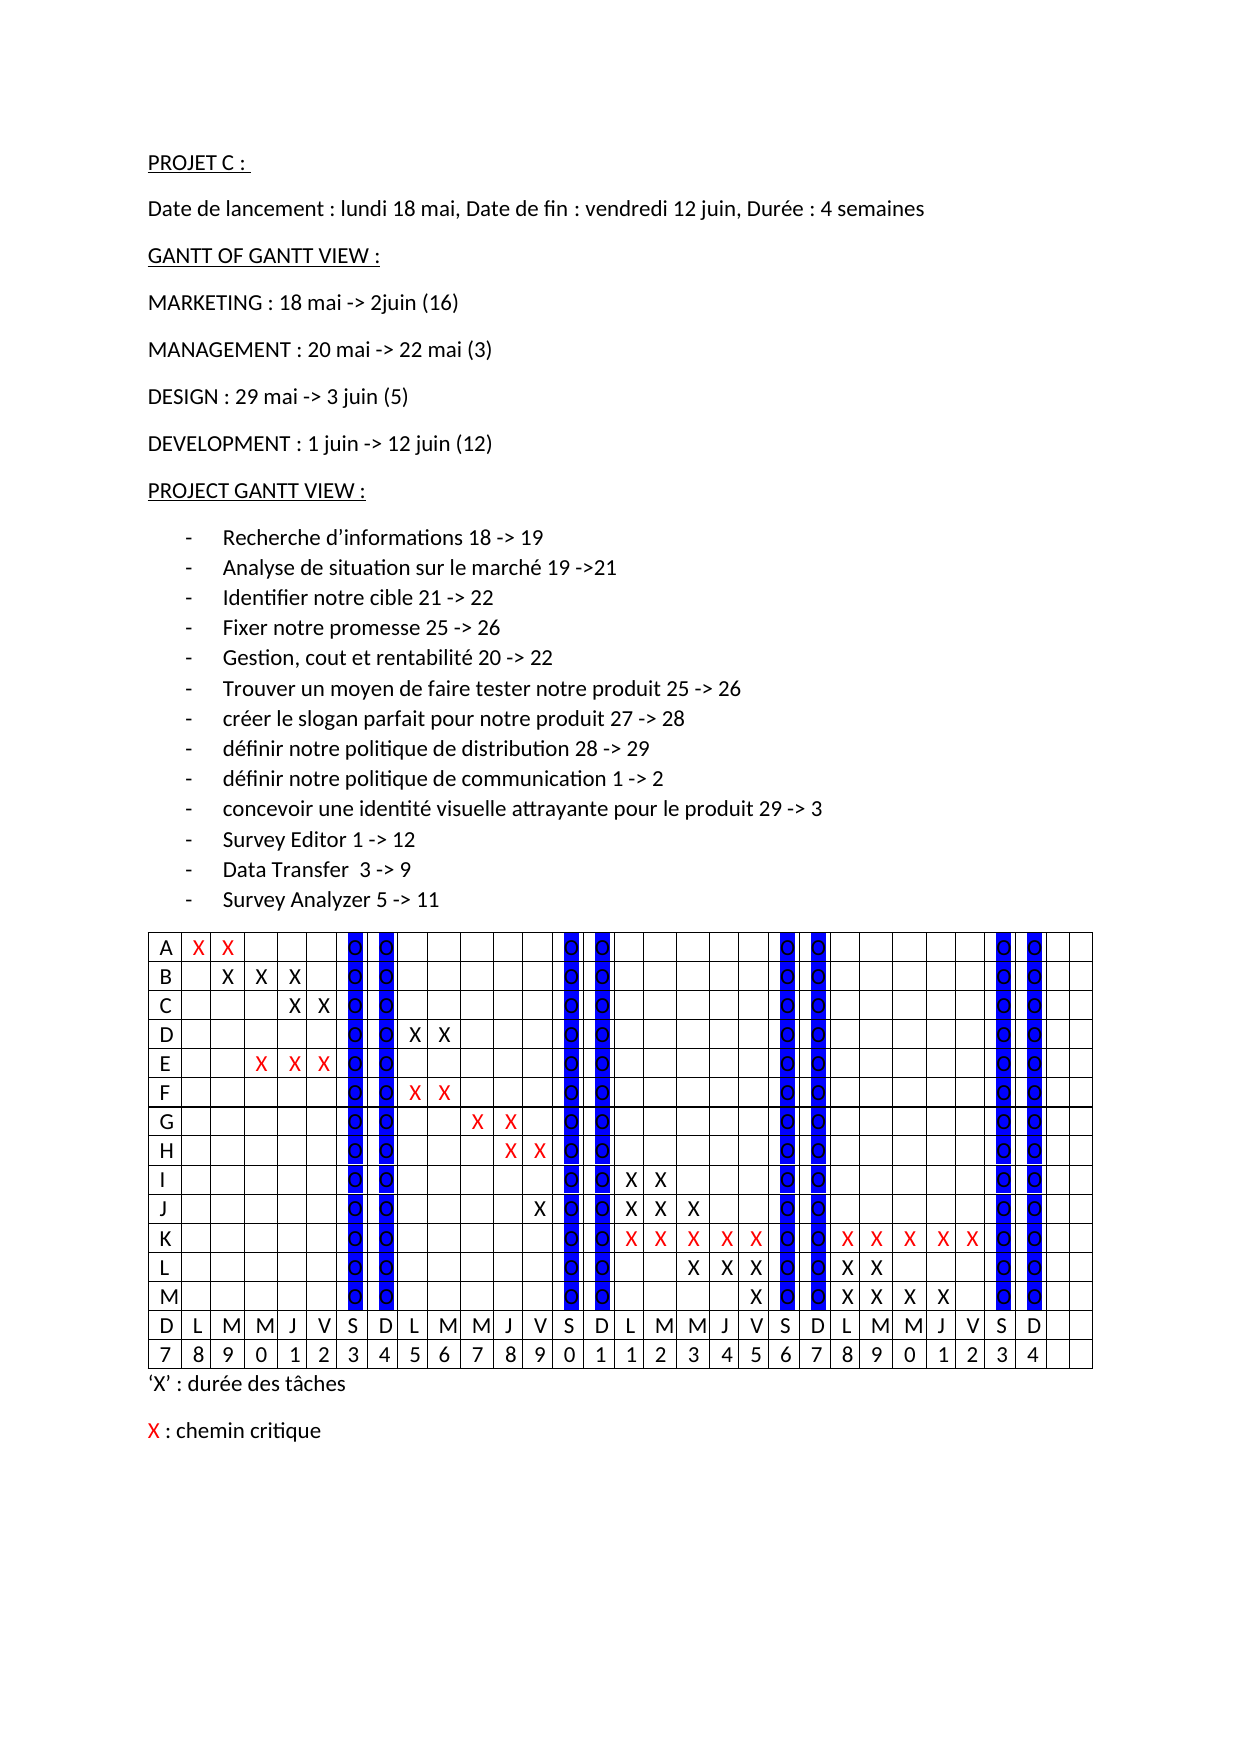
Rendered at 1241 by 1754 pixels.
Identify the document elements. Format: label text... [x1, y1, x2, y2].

table_header [398, 933, 427, 961]
table_cell [245, 1195, 277, 1223]
table_cell [893, 1078, 926, 1106]
table_cell [245, 1078, 277, 1106]
table_cell [245, 1136, 277, 1164]
table_cell [307, 1253, 336, 1281]
table_header [677, 933, 709, 961]
table_cell D [1016, 1311, 1046, 1339]
table_cell [428, 1253, 460, 1281]
table_cell 0 [245, 1340, 277, 1368]
list créer le slogan parfait pour notre produit 27 -> 28 [185, 704, 1093, 732]
table_cell X [461, 1108, 493, 1135]
table_cell X [677, 1224, 709, 1252]
table_cell [245, 1253, 277, 1281]
table_cell L [398, 1311, 427, 1339]
table_header A [149, 933, 181, 961]
table_cell [182, 1108, 210, 1135]
table_cell V [739, 1311, 768, 1339]
table_cell [893, 1108, 926, 1135]
table_cell [831, 1020, 859, 1048]
table_cell [1047, 1108, 1069, 1135]
table_cell [278, 1108, 306, 1135]
table_cell M [893, 1311, 926, 1339]
table_cell [1070, 1253, 1092, 1281]
table_cell [182, 1020, 210, 1048]
table_cell [893, 1166, 926, 1193]
table_cell [927, 1195, 955, 1223]
text MARKETING : 18 mai -> 2juin (16) [148, 288, 1093, 316]
table_cell [677, 1136, 709, 1164]
list Gestion, cout et rentabilité 20 -> 22 [185, 643, 1093, 671]
table_cell X [860, 1224, 892, 1252]
table_cell [398, 991, 427, 1019]
table_cell [398, 962, 427, 990]
table_cell [831, 1166, 859, 1193]
table_cell [644, 1253, 676, 1281]
table_cell [398, 1253, 427, 1281]
table_cell X [211, 962, 244, 990]
table_cell [461, 1166, 493, 1193]
table_cell [398, 1108, 427, 1135]
table_cell [494, 1078, 522, 1106]
table_cell [644, 1108, 676, 1135]
table_cell [1047, 1282, 1069, 1310]
table_cell [893, 1195, 926, 1223]
table_cell C [149, 991, 181, 1019]
table_cell [710, 1049, 738, 1077]
table_cell [831, 1078, 859, 1106]
table_cell X [710, 1253, 738, 1281]
list Survey Analyzer 5 -> 11 [185, 885, 1093, 913]
table_header [739, 933, 768, 961]
table_cell [927, 1020, 955, 1048]
table_cell S [553, 1311, 583, 1339]
table_cell [710, 991, 738, 1019]
table_cell [1070, 1166, 1092, 1193]
table_cell [428, 1166, 460, 1193]
table_cell [245, 1166, 277, 1193]
table_cell [1070, 962, 1092, 990]
table_cell [677, 1108, 709, 1135]
table_cell [831, 1136, 859, 1164]
text X : chemin critique [148, 1416, 1093, 1444]
table_header [461, 933, 493, 961]
table_cell [710, 1282, 738, 1310]
table_header [927, 933, 955, 961]
table_header [831, 933, 859, 961]
table_cell [461, 962, 493, 990]
table_cell [644, 962, 676, 990]
table_cell [677, 962, 709, 990]
table_cell [398, 1224, 427, 1252]
table_cell [494, 1166, 522, 1193]
table_cell [927, 1136, 955, 1164]
table_cell 7 [149, 1340, 181, 1368]
table_cell [523, 1049, 552, 1077]
table_cell [956, 991, 984, 1019]
table_header [1047, 933, 1069, 961]
list Survey Editor 1 -> 12 [185, 825, 1093, 853]
table_cell 1 [278, 1340, 306, 1368]
table_cell G [149, 1108, 181, 1135]
table_cell [644, 1282, 676, 1310]
table_cell [831, 962, 859, 990]
table_cell M [677, 1311, 709, 1339]
table_cell [1047, 1311, 1069, 1339]
table_cell [615, 1078, 643, 1106]
table_cell 1 [615, 1340, 643, 1368]
table_cell 2 [956, 1340, 984, 1368]
text MANAGEMENT : 20 mai -> 22 mai (3) [148, 335, 1093, 363]
table_cell 2 [307, 1340, 336, 1368]
table_cell [739, 1136, 768, 1164]
table_cell [398, 1282, 427, 1310]
table_cell K [149, 1224, 181, 1252]
table_cell [1047, 1253, 1069, 1281]
table_cell [211, 1078, 244, 1106]
list Data Transfer 3 -> 9 [185, 855, 1093, 883]
table_cell S [769, 1311, 799, 1339]
table_cell [278, 1078, 306, 1106]
table_cell 4 [710, 1340, 738, 1368]
table_cell [710, 1108, 738, 1135]
table_cell [739, 1166, 768, 1193]
table_cell [461, 1224, 493, 1252]
table_cell [307, 1136, 336, 1164]
table_cell [893, 1020, 926, 1048]
table_cell [710, 1166, 738, 1193]
table_cell [860, 1020, 892, 1048]
table_cell [739, 1195, 768, 1223]
table_cell X [615, 1195, 643, 1223]
table_cell [278, 1253, 306, 1281]
list Trouver un moyen de faire tester notre produit 25 -> 26 [185, 674, 1093, 702]
list définir notre politique de communication 1 -> 2 [185, 764, 1093, 792]
table_header [523, 933, 552, 961]
list Identifier notre cible 21 -> 22 [185, 583, 1093, 611]
table_cell [1070, 1020, 1092, 1048]
table_cell X [739, 1224, 768, 1252]
table_cell 4 [1016, 1340, 1046, 1368]
table_cell [461, 1195, 493, 1223]
table_cell [494, 991, 522, 1019]
table_cell [523, 991, 552, 1019]
text DEVELOPMENT : 1 juin -> 12 juin (12) [148, 429, 1093, 457]
table_cell M [245, 1311, 277, 1339]
table_cell X [893, 1282, 926, 1310]
table_cell [523, 1282, 552, 1310]
table_cell [956, 1020, 984, 1048]
table_cell [1070, 1195, 1092, 1223]
table_cell [182, 1166, 210, 1193]
table_cell [710, 1136, 738, 1164]
table_cell [615, 1020, 643, 1048]
table_cell [1047, 1224, 1069, 1252]
table_cell 9 [211, 1340, 244, 1368]
table_cell 8 [494, 1340, 522, 1368]
table_cell D [800, 1311, 830, 1339]
table_cell [428, 1195, 460, 1223]
table_cell [831, 1049, 859, 1077]
table_cell [677, 1078, 709, 1106]
table_header [307, 933, 336, 961]
table_cell [428, 991, 460, 1019]
table_cell 8 [182, 1340, 210, 1368]
table_cell 5 [398, 1340, 427, 1368]
table_cell B [149, 962, 181, 990]
table_cell [182, 1282, 210, 1310]
table_cell [1070, 1340, 1092, 1368]
table_cell [428, 1224, 460, 1252]
table_cell [739, 991, 768, 1019]
table_cell X [278, 991, 306, 1019]
table_cell [831, 1108, 859, 1135]
table_cell [1047, 991, 1069, 1019]
table_cell X [677, 1195, 709, 1223]
table_cell X [644, 1195, 676, 1223]
table_cell [211, 1195, 244, 1223]
table_cell [461, 991, 493, 1019]
table_cell [307, 962, 336, 990]
table_cell X [860, 1253, 892, 1281]
table_cell [461, 1020, 493, 1048]
table_cell X [644, 1166, 676, 1193]
table_cell 1 [584, 1340, 614, 1368]
table_cell V [956, 1311, 984, 1339]
table_cell [1070, 1136, 1092, 1164]
table_header [710, 933, 738, 961]
table_cell [644, 1078, 676, 1106]
table_cell [278, 1224, 306, 1252]
table_cell 6 [428, 1340, 460, 1368]
table_cell S [985, 1311, 1015, 1339]
table_cell [860, 1108, 892, 1135]
table_cell 3 [337, 1340, 367, 1368]
table_cell X [927, 1282, 955, 1310]
table_cell [523, 1108, 552, 1135]
table_cell [644, 1020, 676, 1048]
table_cell [211, 1253, 244, 1281]
text PROJECT GANTT VIEW : [148, 476, 1093, 504]
table_cell X [398, 1020, 427, 1048]
table_cell [398, 1136, 427, 1164]
table_cell [893, 1253, 926, 1281]
list Analyse de situation sur le marché 19 ->21 [185, 553, 1093, 581]
table_cell 7 [800, 1340, 830, 1368]
table_cell [1070, 1049, 1092, 1077]
table_cell X [398, 1078, 427, 1106]
table_cell [182, 1224, 210, 1252]
table_header [494, 933, 522, 961]
table_header X [211, 933, 244, 961]
table_cell D [584, 1311, 614, 1339]
table_cell [739, 1078, 768, 1106]
table_cell [245, 991, 277, 1019]
table_cell [615, 1253, 643, 1281]
table_cell H [149, 1136, 181, 1164]
table_cell [710, 1195, 738, 1223]
table_cell [615, 962, 643, 990]
table_cell [956, 1136, 984, 1164]
table_cell [245, 1282, 277, 1310]
table_cell [494, 1049, 522, 1077]
table_cell [615, 1282, 643, 1310]
table_cell [1070, 991, 1092, 1019]
table_cell X [831, 1224, 859, 1252]
table_cell [677, 1049, 709, 1077]
table_cell [739, 1049, 768, 1077]
table_cell [182, 1049, 210, 1077]
table_cell [278, 1166, 306, 1193]
table_header [615, 933, 643, 961]
text ‘X’ : durée des tâches [148, 1369, 1093, 1397]
table_cell 9 [860, 1340, 892, 1368]
table_cell [860, 991, 892, 1019]
table_cell [307, 1224, 336, 1252]
table_cell [739, 962, 768, 990]
table_cell [860, 1078, 892, 1106]
table_cell [494, 1253, 522, 1281]
table_cell X [428, 1020, 460, 1048]
table_cell [211, 1049, 244, 1077]
table_cell X [927, 1224, 955, 1252]
table_cell [307, 1020, 336, 1048]
table_cell [211, 1282, 244, 1310]
table_cell [615, 1108, 643, 1135]
table_cell M [149, 1282, 181, 1310]
table_cell [677, 991, 709, 1019]
table_cell [677, 1020, 709, 1048]
list concevoir une identité visuelle attrayante pour le produit 29 -> 3 [185, 794, 1093, 822]
table_cell [182, 962, 210, 990]
table_cell [1070, 1078, 1092, 1106]
table_cell L [615, 1311, 643, 1339]
table_cell [307, 1078, 336, 1106]
table_cell [615, 991, 643, 1019]
table_cell [211, 1166, 244, 1193]
table_cell D [149, 1311, 181, 1339]
table_cell [1070, 1108, 1092, 1135]
table_cell 8 [831, 1340, 859, 1368]
table_cell E [149, 1049, 181, 1077]
table_cell 4 [368, 1340, 397, 1368]
table_cell X [956, 1224, 984, 1252]
table_cell J [710, 1311, 738, 1339]
table_cell [1070, 1282, 1092, 1310]
table_cell X [494, 1108, 522, 1135]
table_cell [1070, 1311, 1092, 1339]
table_cell [1070, 1224, 1092, 1252]
table_cell [307, 1195, 336, 1223]
table_cell [428, 1049, 460, 1077]
table_cell [831, 1195, 859, 1223]
table_cell [307, 1166, 336, 1193]
table_cell 3 [677, 1340, 709, 1368]
table_cell [182, 991, 210, 1019]
table_cell [461, 1049, 493, 1077]
text GANTT OF GANTT VIEW : [148, 241, 1093, 269]
table_cell [927, 1078, 955, 1106]
table_cell [860, 1136, 892, 1164]
table_cell J [149, 1195, 181, 1223]
table_cell [1047, 1195, 1069, 1223]
table_cell [428, 1108, 460, 1135]
table_cell [278, 1020, 306, 1048]
table_cell [1047, 1340, 1069, 1368]
table_cell V [523, 1311, 552, 1339]
table_cell [523, 1020, 552, 1048]
table_cell X [523, 1195, 552, 1223]
table_header X [182, 933, 210, 961]
table_cell [956, 1078, 984, 1106]
table_cell X [615, 1224, 643, 1252]
table_cell [461, 1282, 493, 1310]
table_cell [860, 1195, 892, 1223]
table_cell [494, 1282, 522, 1310]
list définir notre politique de distribution 28 -> 29 [185, 734, 1093, 762]
table_cell [494, 1224, 522, 1252]
table_cell X [494, 1136, 522, 1164]
table_cell [831, 991, 859, 1019]
table_cell X [245, 962, 277, 990]
table_cell [523, 1166, 552, 1193]
text DESIGN : 29 mai -> 3 juin (5) [148, 382, 1093, 410]
table_cell [211, 1108, 244, 1135]
table_cell [307, 1108, 336, 1135]
table_cell I [149, 1166, 181, 1193]
table_cell [428, 962, 460, 990]
table_cell [278, 1282, 306, 1310]
table_cell [211, 1224, 244, 1252]
table_header [893, 933, 926, 961]
table_cell X [307, 991, 336, 1019]
table_cell [1047, 1049, 1069, 1077]
table_header [278, 933, 306, 961]
table_cell [1047, 1020, 1069, 1048]
table_cell 1 [927, 1340, 955, 1368]
table_cell [644, 1136, 676, 1164]
table_header [245, 933, 277, 961]
text Date de lancement : lundi 18 mai, Date de fin : vendredi 12 juin, Durée : 4 semaines [148, 194, 1093, 222]
list Recherche d’informations 18 -> 19 [185, 523, 1093, 551]
table_cell J [927, 1311, 955, 1339]
table_cell D [368, 1311, 397, 1339]
table_cell [461, 1078, 493, 1106]
table_cell [956, 1166, 984, 1193]
table_cell [182, 1136, 210, 1164]
table_cell [494, 1020, 522, 1048]
table_cell M [644, 1311, 676, 1339]
table_header [956, 933, 984, 961]
table_cell [278, 1195, 306, 1223]
table_cell M [211, 1311, 244, 1339]
table_cell V [307, 1311, 336, 1339]
table_cell 6 [769, 1340, 799, 1368]
table_cell [710, 962, 738, 990]
table_cell [956, 1282, 984, 1310]
table_cell [1047, 1136, 1069, 1164]
table_cell X [428, 1078, 460, 1106]
table_cell [893, 1049, 926, 1077]
table_cell [927, 1049, 955, 1077]
table_cell [739, 1020, 768, 1048]
table_cell [398, 1195, 427, 1223]
table_cell X [245, 1049, 277, 1077]
table_cell [182, 1078, 210, 1106]
table_cell X [644, 1224, 676, 1252]
table_cell [677, 1282, 709, 1310]
table_cell [398, 1049, 427, 1077]
table_cell [956, 1195, 984, 1223]
table_cell [956, 1108, 984, 1135]
table_header [1070, 933, 1092, 961]
table_cell [860, 962, 892, 990]
table_cell [615, 1049, 643, 1077]
table_cell X [739, 1253, 768, 1281]
table_cell [182, 1195, 210, 1223]
table_cell [927, 962, 955, 990]
table_cell L [149, 1253, 181, 1281]
table_cell J [278, 1311, 306, 1339]
table_cell X [523, 1136, 552, 1164]
table_cell [956, 1049, 984, 1077]
table_header [644, 933, 676, 961]
table_cell [211, 1020, 244, 1048]
table_cell [523, 962, 552, 990]
table_cell [211, 991, 244, 1019]
table_cell X [307, 1049, 336, 1077]
table_cell M [461, 1311, 493, 1339]
table_cell X [677, 1253, 709, 1281]
table_cell [860, 1049, 892, 1077]
table_cell [615, 1136, 643, 1164]
table_cell 9 [523, 1340, 552, 1368]
table_cell [927, 991, 955, 1019]
table_cell M [860, 1311, 892, 1339]
table_cell [893, 991, 926, 1019]
text PROJET C : [148, 148, 1093, 176]
table_cell [182, 1253, 210, 1281]
table_cell [710, 1020, 738, 1048]
table_cell [245, 1020, 277, 1048]
table_cell X [893, 1224, 926, 1252]
table_cell [1047, 962, 1069, 990]
table_cell [398, 1166, 427, 1193]
table_cell [245, 1224, 277, 1252]
table_cell X [278, 1049, 306, 1077]
table_cell X [615, 1166, 643, 1193]
table_header [428, 933, 460, 961]
table_cell X [739, 1282, 768, 1310]
table_cell [956, 962, 984, 990]
table_cell [428, 1136, 460, 1164]
table_cell [893, 1136, 926, 1164]
table_cell J [494, 1311, 522, 1339]
table_cell 0 [893, 1340, 926, 1368]
table_cell [677, 1166, 709, 1193]
table_cell 3 [985, 1340, 1015, 1368]
table_cell X [831, 1253, 859, 1281]
table_cell [494, 1195, 522, 1223]
table_cell [211, 1136, 244, 1164]
table_cell [860, 1166, 892, 1193]
table_cell M [428, 1311, 460, 1339]
table_header [860, 933, 892, 961]
table_cell [927, 1108, 955, 1135]
table_cell [1047, 1166, 1069, 1193]
table_cell X [278, 962, 306, 990]
table_cell [927, 1253, 955, 1281]
table_cell [956, 1253, 984, 1281]
table_cell [739, 1108, 768, 1135]
table_cell [461, 1253, 493, 1281]
table_cell [644, 991, 676, 1019]
table_cell S [337, 1311, 367, 1339]
table_cell L [182, 1311, 210, 1339]
table_cell [523, 1078, 552, 1106]
table_cell X [831, 1282, 859, 1310]
table_cell [644, 1049, 676, 1077]
table_cell [494, 962, 522, 990]
table_cell [893, 962, 926, 990]
table_cell [523, 1224, 552, 1252]
table_cell X [710, 1224, 738, 1252]
table_cell X [860, 1282, 892, 1310]
table_cell D [149, 1020, 181, 1048]
table_cell [461, 1136, 493, 1164]
table_cell 5 [739, 1340, 768, 1368]
table_cell [428, 1282, 460, 1310]
list Fixer notre promesse 25 -> 26 [185, 613, 1093, 641]
table_cell 2 [644, 1340, 676, 1368]
table_cell [523, 1253, 552, 1281]
table_cell L [831, 1311, 859, 1339]
table_cell [278, 1136, 306, 1164]
table_cell [710, 1078, 738, 1106]
table_cell F [149, 1078, 181, 1106]
table_cell 7 [461, 1340, 493, 1368]
table_cell [927, 1166, 955, 1193]
table_cell [245, 1108, 277, 1135]
table_cell [1047, 1078, 1069, 1106]
table_cell 0 [553, 1340, 583, 1368]
table_cell [307, 1282, 336, 1310]
